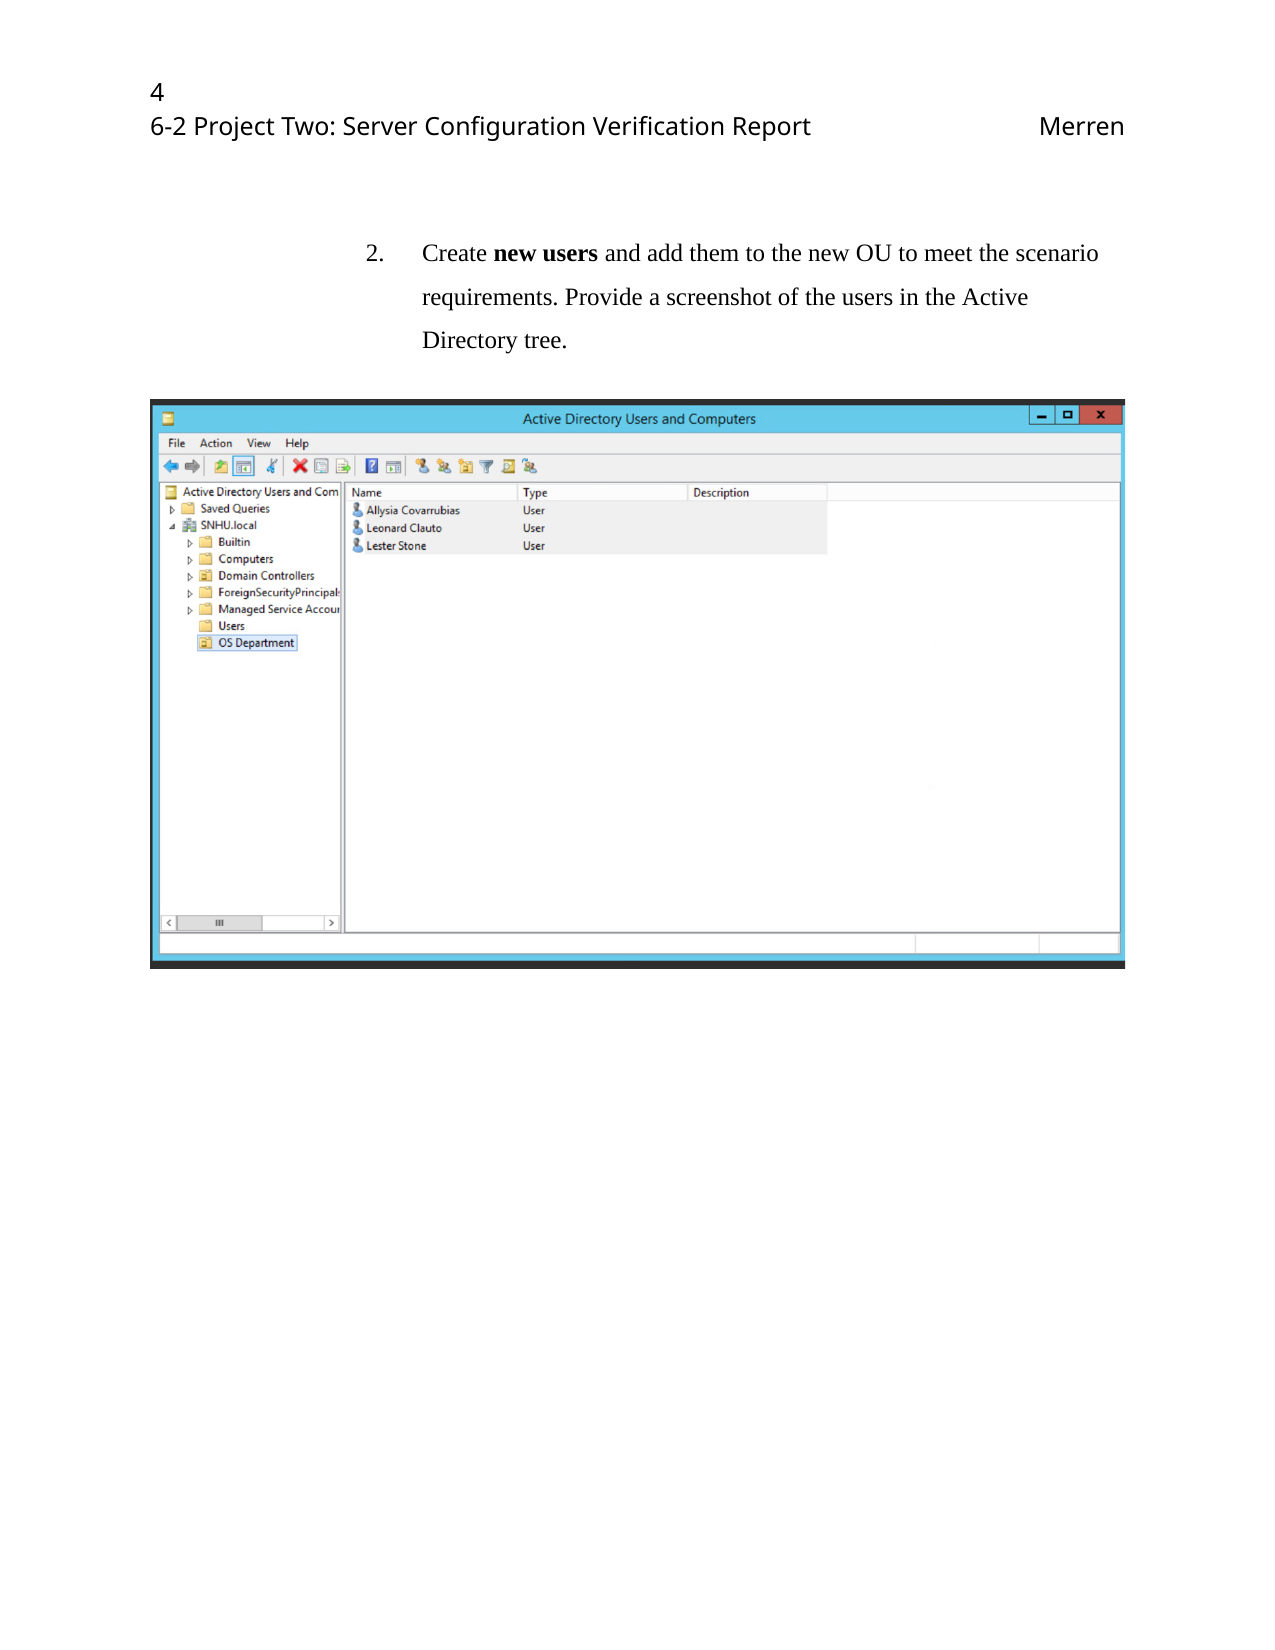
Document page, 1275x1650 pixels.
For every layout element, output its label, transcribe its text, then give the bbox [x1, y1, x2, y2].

list Create new users and add them to the new OU to meet the scenario requirements. Provide a screenshot of the users in the Active Directory tree. [384, 223, 1125, 354]
picture [150, 399, 1125, 969]
